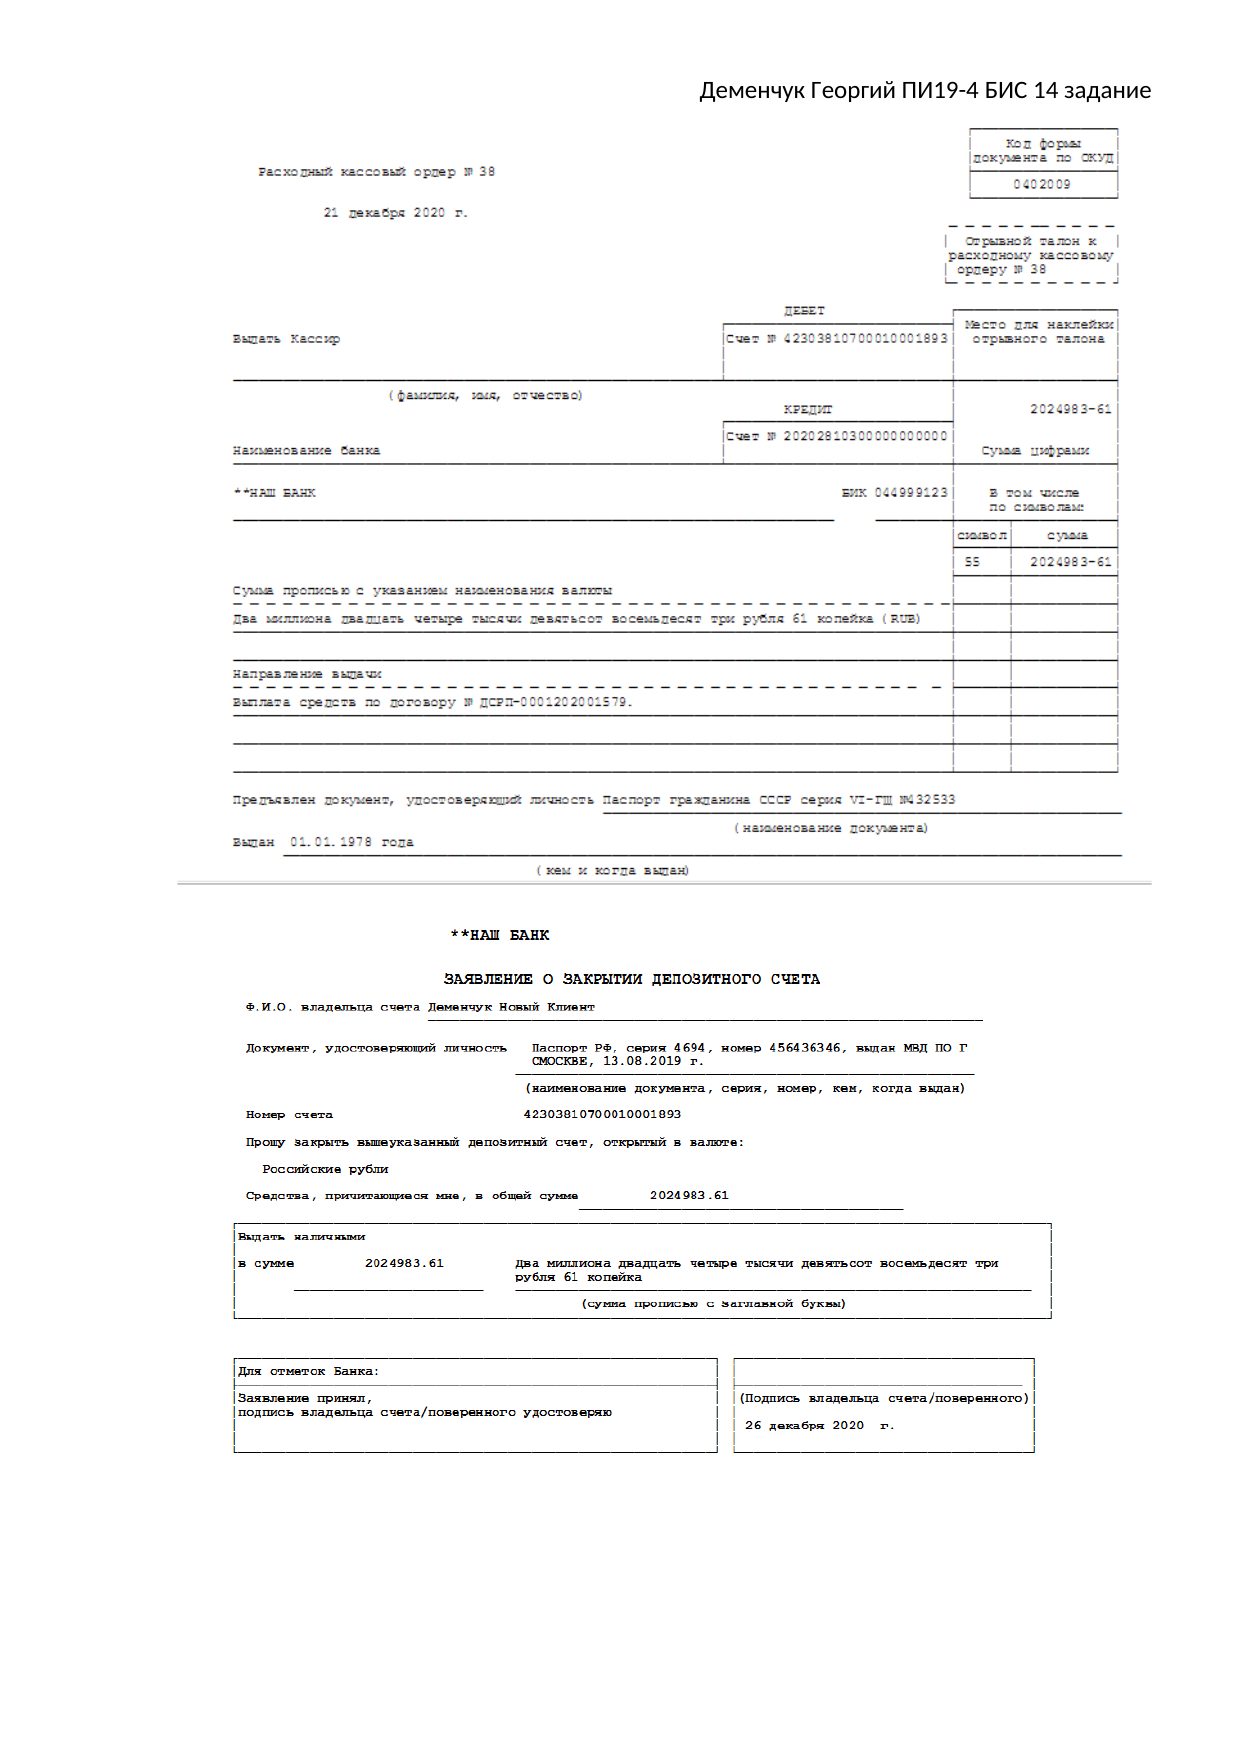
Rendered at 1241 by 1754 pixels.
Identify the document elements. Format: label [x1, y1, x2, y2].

picture [177, 118, 1152, 1469]
